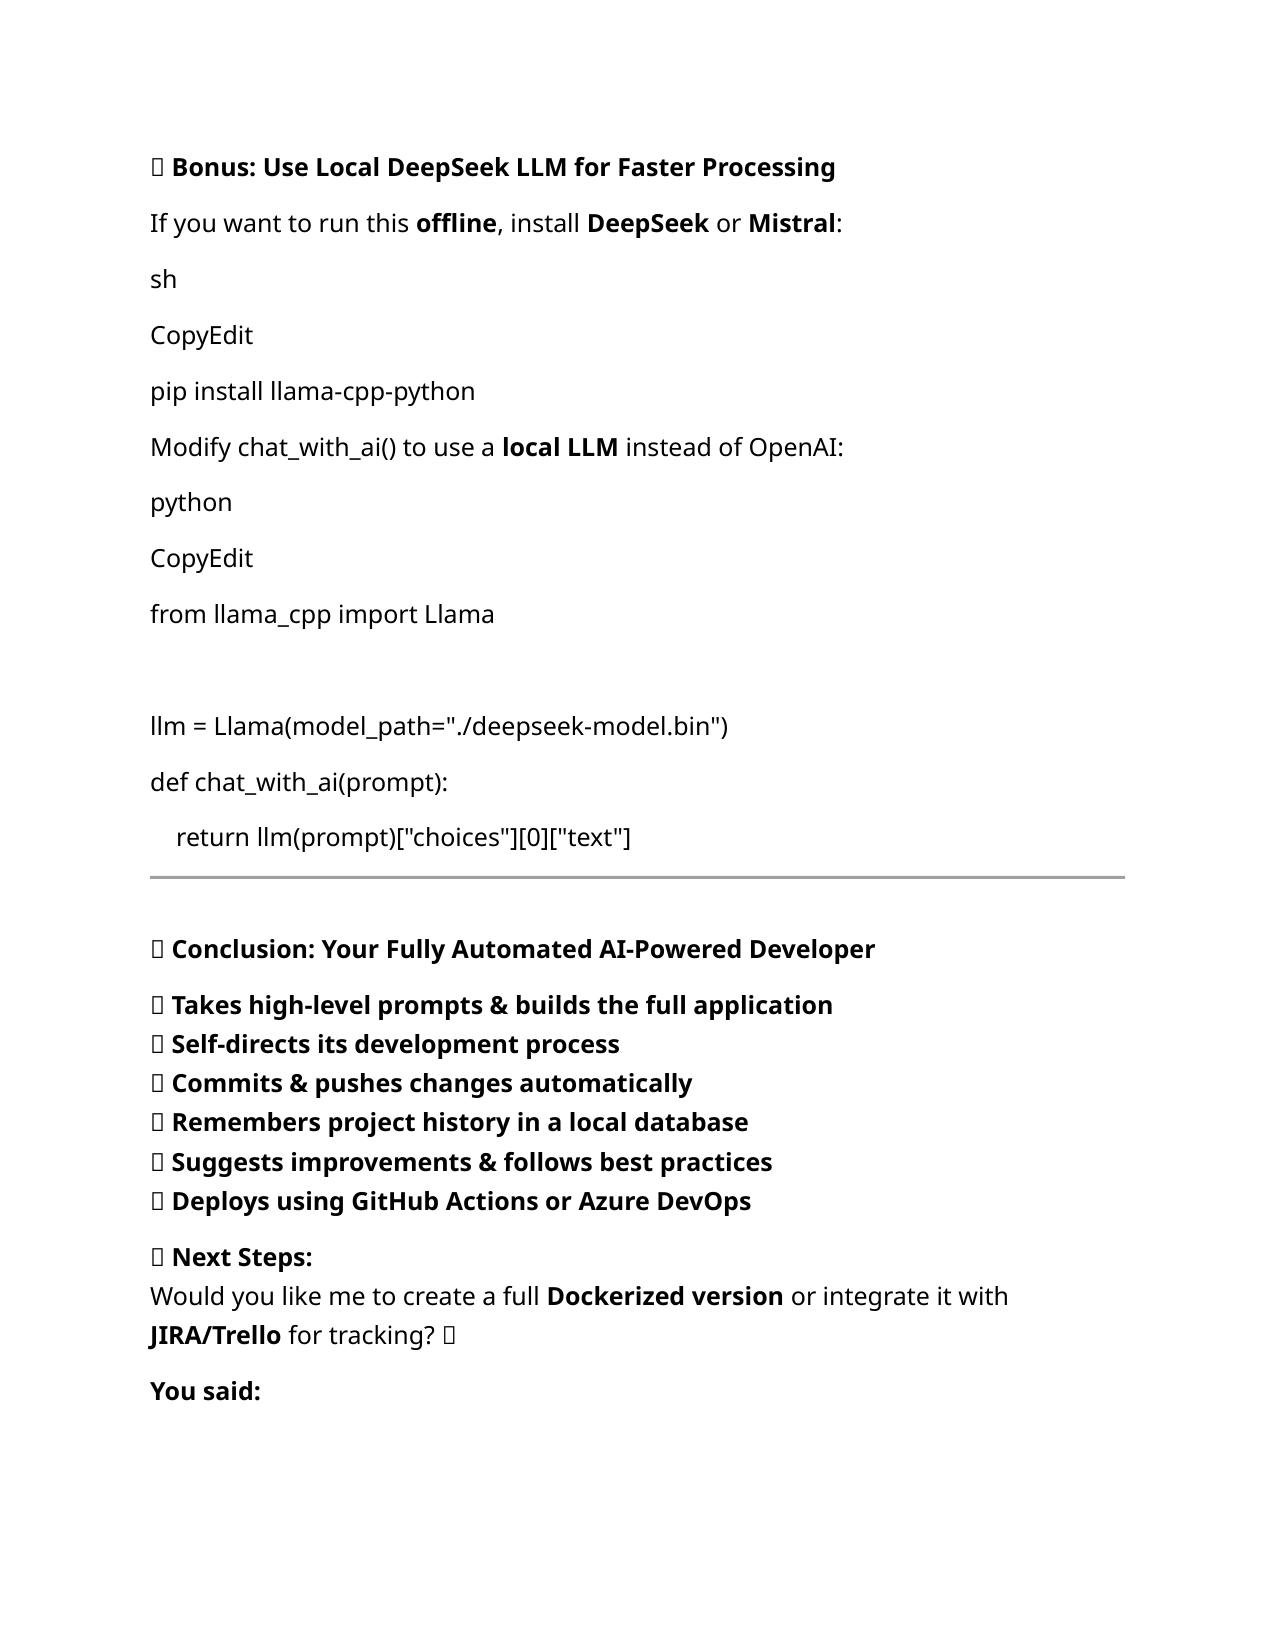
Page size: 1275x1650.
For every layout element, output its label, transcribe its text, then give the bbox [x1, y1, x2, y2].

text 🚀 Conclusion: Your Fully Automated AI-Powered Developer [150, 932, 1125, 966]
text def chat_with_ai(prompt): [150, 764, 1125, 798]
text If you want to run this offline, install DeepSeek or Mistral: [150, 206, 1125, 240]
text llm = Llama(model_path="./deepseek-model.bin") [150, 708, 1125, 742]
text CopyEdit [150, 541, 1125, 575]
text return llm(prompt)["choices"][0]["text"] [150, 820, 1125, 854]
text pip install llama-cpp-python [150, 373, 1125, 407]
text from llama_cpp import Llama [150, 597, 1125, 631]
text ✅ Takes high-level prompts & builds the full application ✅ Self-directs its development process ✅ Commits & pushes changes automatically ✅ Remembers project history in a local database ✅ Suggests improvements & follows best practices ✅ Deploys using GitHub Actions or Azure DevOps [150, 987, 1125, 1217]
text CopyEdit [150, 317, 1125, 352]
text Modify chat_with_ai() to use a local LLM instead of OpenAI: [150, 429, 1125, 463]
text sh [150, 262, 1125, 296]
text 💡 Bonus: Use Local DeepSeek LLM for Faster Processing [150, 150, 1125, 184]
text python [150, 485, 1125, 519]
text You said: [150, 1373, 1125, 1407]
text 💡 Next Steps: Would you like me to create a full Dockerized version or integrate it with JIRA/Trello for tracking? 🚀 [150, 1239, 1125, 1352]
